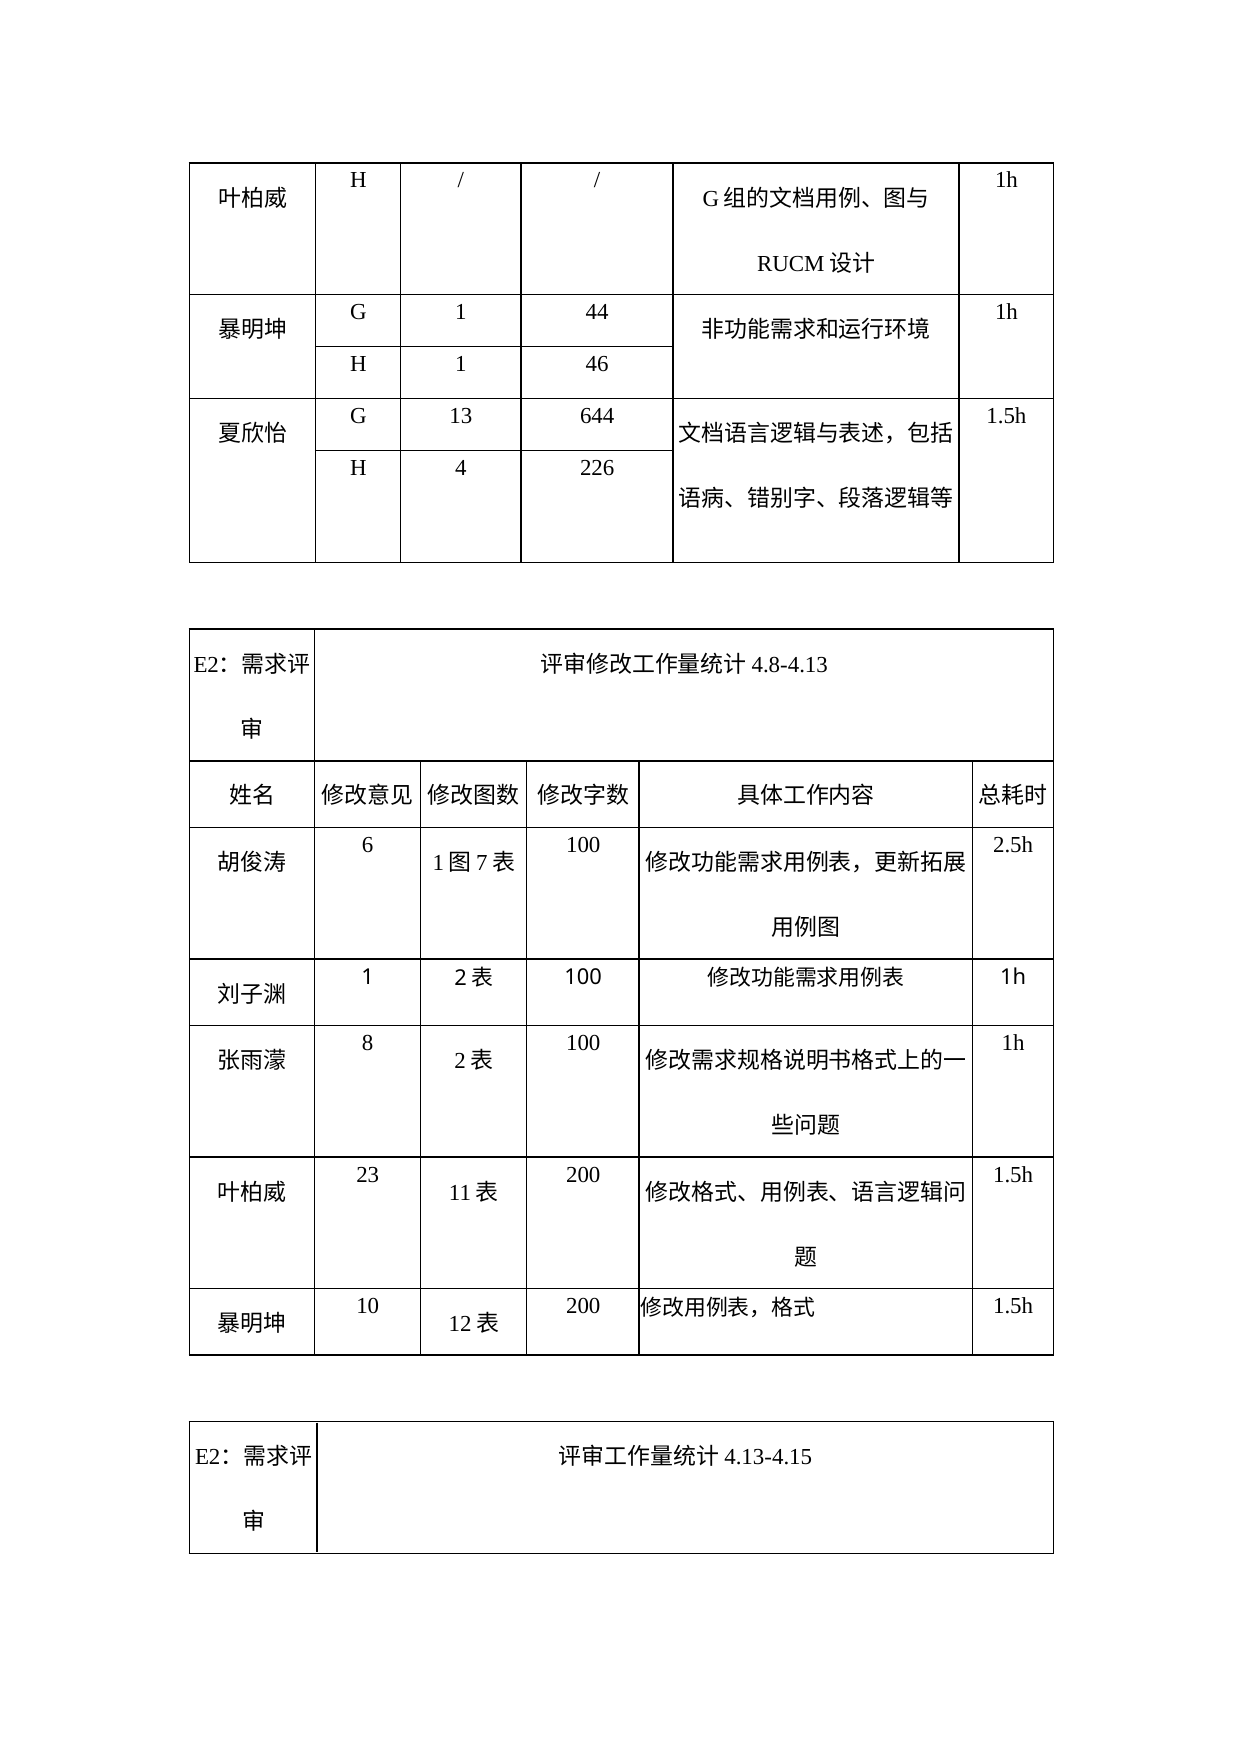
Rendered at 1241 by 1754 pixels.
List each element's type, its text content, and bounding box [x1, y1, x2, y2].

table_cell 644 [522, 399, 672, 450]
table_cell 修改格式、用例表、语言逻辑问题 [640, 1158, 972, 1288]
table_cell 4 [401, 451, 520, 562]
table_cell 100 [527, 1026, 638, 1156]
table_cell 修改字数 [527, 762, 638, 826]
table_cell 13 [401, 399, 520, 450]
table_cell 修改功能需求用例表，更新拓展用例图 [640, 828, 972, 958]
table_cell H [316, 164, 400, 293]
table_cell 修改图数 [421, 762, 526, 826]
table_cell 2表 [421, 960, 526, 1024]
table_cell 100 [527, 828, 638, 958]
table_cell 文档语言逻辑与表述，包括语病、错别字、段落逻辑等 [674, 399, 958, 562]
table_cell G组的文档用例、图与RUCM设计 [674, 164, 958, 293]
table_cell 1 [401, 295, 520, 346]
table_cell 非功能需求和运行环境 [674, 295, 958, 398]
table_cell G [316, 295, 400, 346]
table_cell 1.5h [973, 1158, 1053, 1288]
table_cell 夏欣怡 [190, 399, 315, 562]
table_cell H [316, 451, 400, 562]
table_cell 修改需求规格说明书格式上的一些问题 [640, 1026, 972, 1156]
table_cell / [401, 164, 520, 293]
table_cell H [316, 347, 400, 398]
table_cell / [522, 164, 672, 293]
table_cell 刘子渊 [190, 960, 314, 1024]
table_cell 1 [401, 347, 520, 398]
table_cell 姓名 [190, 762, 314, 826]
table_cell 44 [522, 295, 672, 346]
table_cell 总耗时 [973, 762, 1053, 826]
table_cell 6 [315, 828, 420, 958]
table_header E2：需求评审 [190, 630, 314, 760]
table_cell 修改功能需求用例表 [640, 960, 972, 1024]
table_cell 胡俊涛 [190, 828, 314, 958]
table_cell 10 [315, 1289, 420, 1354]
table_header 评审修改工作量统计 4.8-4.13 [315, 630, 1053, 760]
table_cell 1h [960, 164, 1053, 293]
table_cell 11表 [421, 1158, 526, 1288]
table_cell G [316, 399, 400, 450]
table_cell 8 [315, 1026, 420, 1156]
table_cell 修改用例表，格式 [640, 1289, 972, 1354]
table_cell 100 [527, 960, 638, 1024]
table_cell 1.5h [960, 399, 1053, 562]
table_cell 2.5h [973, 828, 1053, 958]
table_cell 200 [527, 1289, 638, 1354]
table_header E2：需求评审 [190, 1422, 317, 1552]
table_cell 23 [315, 1158, 420, 1288]
table_cell 修改意见 [315, 762, 420, 826]
table_cell 226 [522, 451, 672, 562]
table_header 评审工作量统计 4.13-4.15 [318, 1422, 1053, 1552]
table_cell 张雨濛 [190, 1026, 314, 1156]
table_cell 1h [973, 960, 1053, 1024]
table_cell 具体工作内容 [640, 762, 972, 826]
table_cell 1h [960, 295, 1053, 398]
table_cell 1.5h [973, 1289, 1053, 1354]
table_cell 12表 [421, 1289, 526, 1354]
table_cell 2表 [421, 1026, 526, 1156]
table_cell 暴明坤 [190, 295, 315, 398]
table_cell 1图7表 [421, 828, 526, 958]
table_cell 1 [315, 960, 420, 1024]
table_cell 1h [973, 1026, 1053, 1156]
table_cell 46 [522, 347, 672, 398]
table_cell 叶柏威 [190, 1158, 314, 1288]
table_cell 叶柏威 [190, 164, 315, 293]
table_cell 暴明坤 [190, 1289, 314, 1354]
table_cell 200 [527, 1158, 638, 1288]
